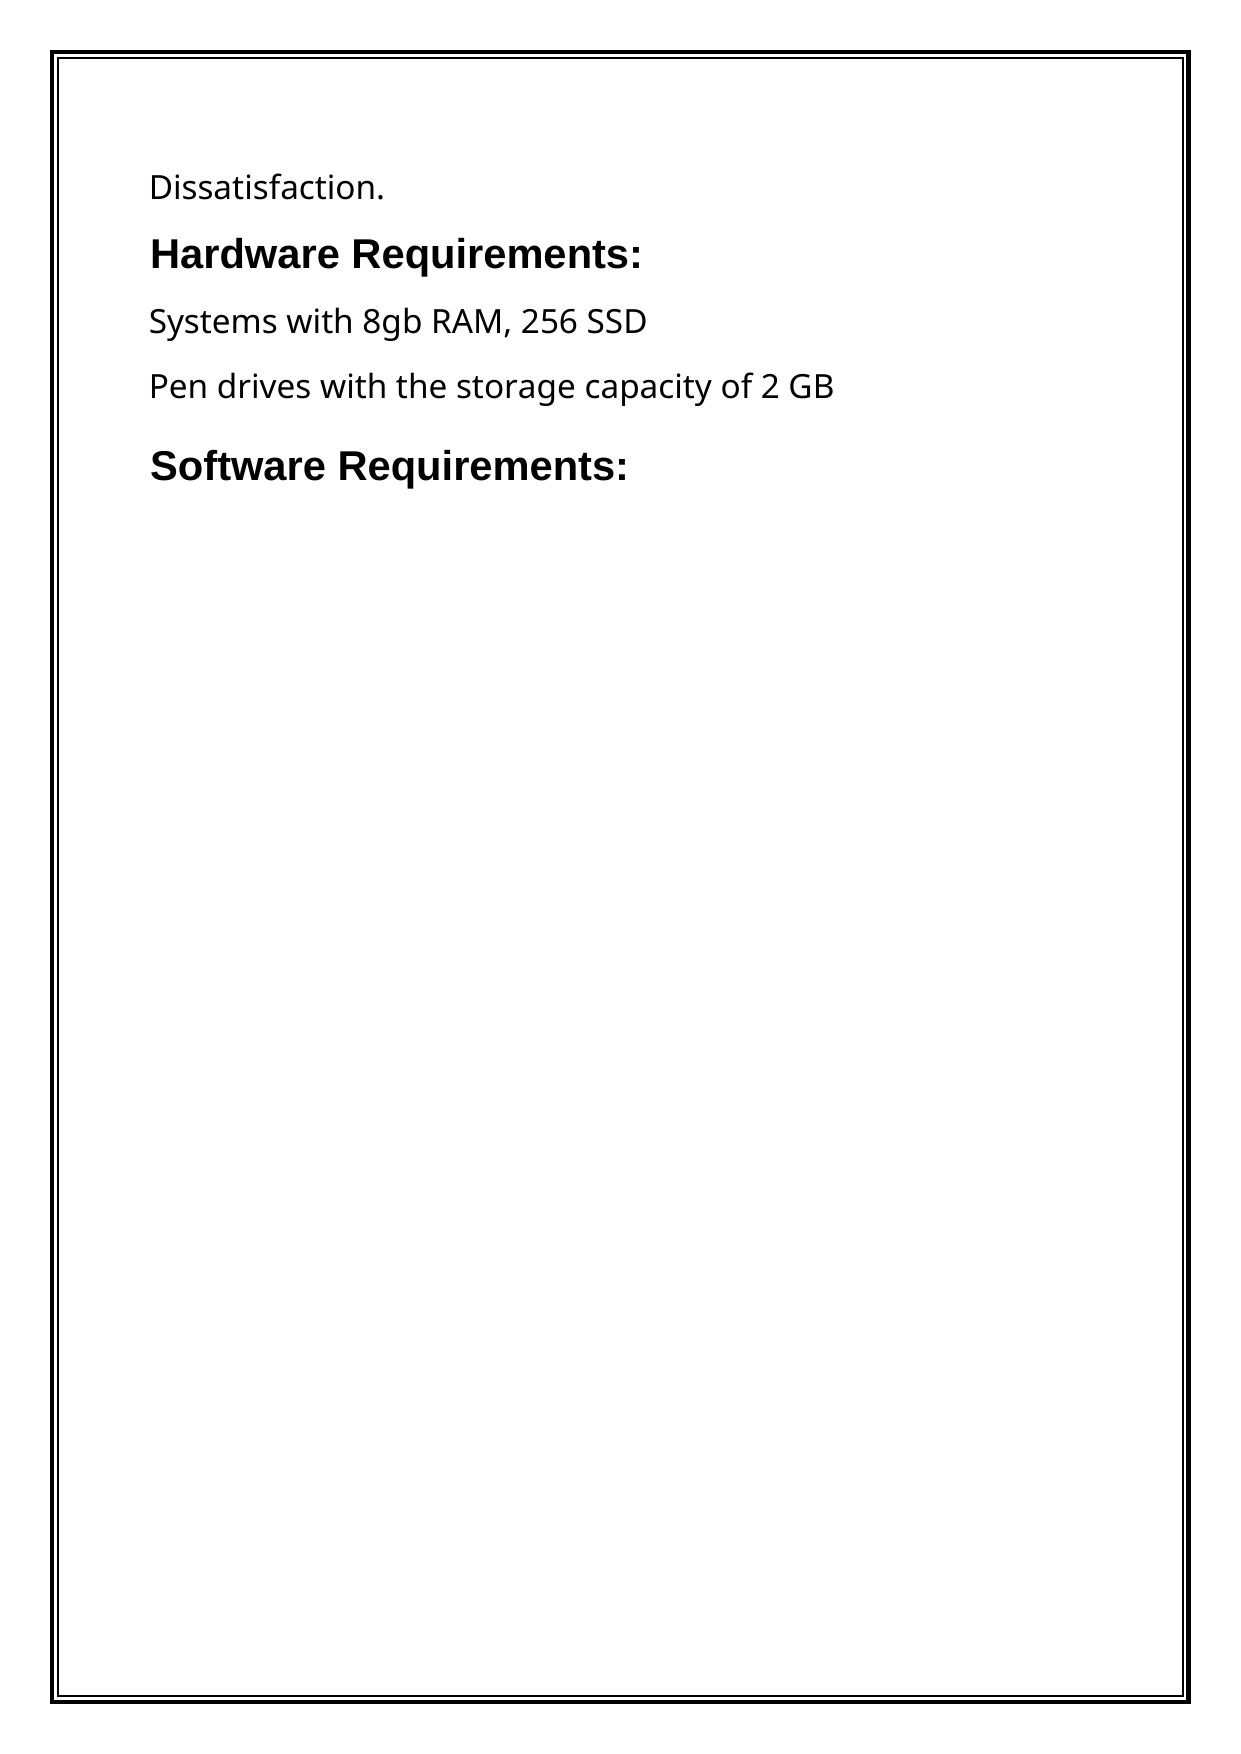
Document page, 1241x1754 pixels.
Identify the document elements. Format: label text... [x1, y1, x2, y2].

text Dissatisfaction. [148, 164, 1090, 209]
text Hardware Requirements: [150, 230, 1240, 278]
text Systems with 8gb RAM, 256 SSD [148, 297, 1090, 343]
text Software Requirements: [150, 441, 1240, 489]
text Pen drives with the storage capacity of 2 GB [148, 363, 1090, 408]
